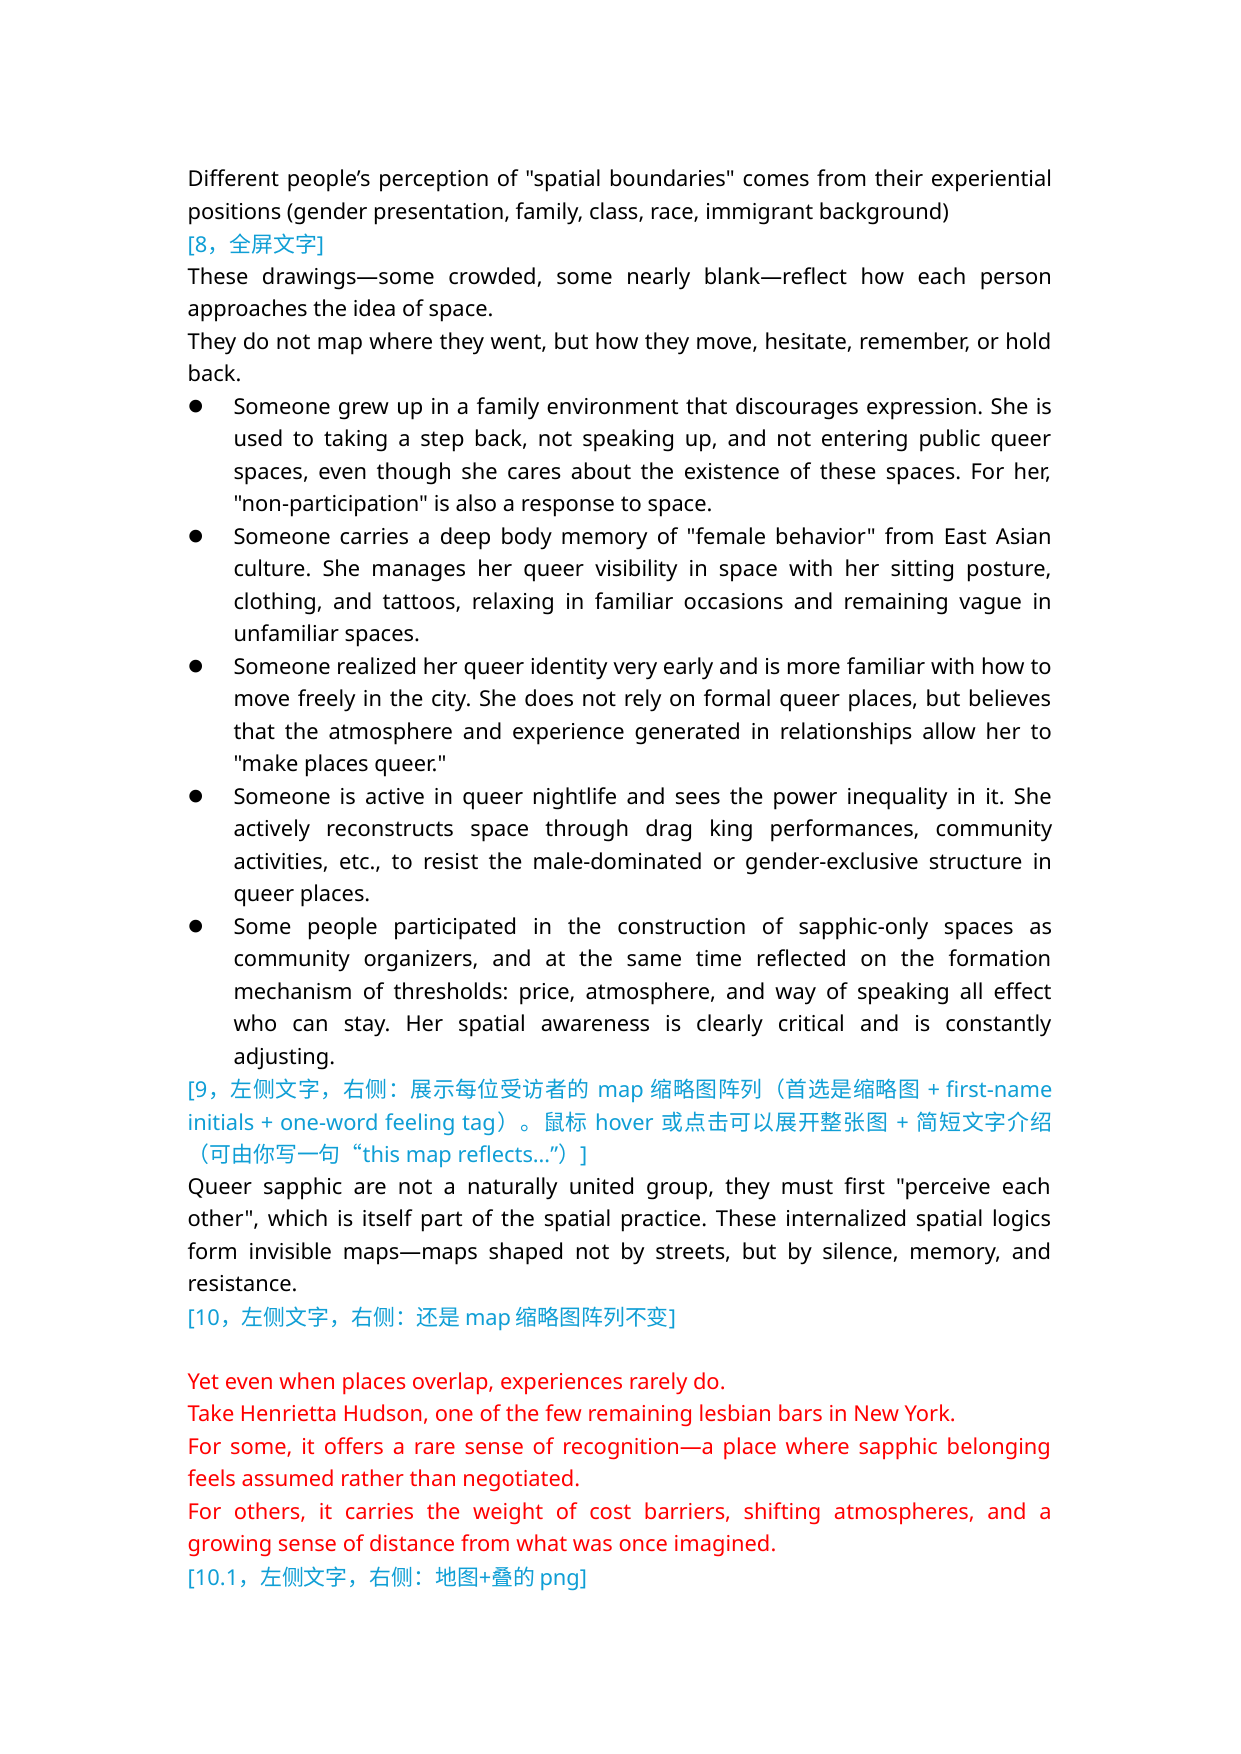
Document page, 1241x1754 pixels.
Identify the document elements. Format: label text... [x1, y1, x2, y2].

text Take Henrietta Hudson, one of the few remaining lesbian bars in New York. For some, it offers a rare sense of recognition—a place where sapphic belonging feels assumed rather than negotiated. For others, it carries the weight of cost barriers, shifting atmospheres, and a growing sense of distance from what was once imagined. [187, 1397, 1053, 1559]
list Someone carries a deep body memory of "female behavior" from East Asian culture. She manages her queer visibility in space with her sitting posture, clothing, and tattoos, relaxing in familiar occasions and remaining vague in unfamiliar spaces. [187, 519, 1053, 649]
text These drawings—some crowded, some nearly blank—reflect how each person approaches the idea of space. They do not map where they went, but how they move, hesitate, remember, or hold back. [187, 259, 1053, 389]
text Different people’s perception of "spatial boundaries" comes from their experiential positions (gender presentation, family, class, race, immigrant background) [187, 162, 1053, 227]
list Someone grew up in a family environment that discourages expression. She is used to taking a step back, not speaking up, and not entering public queer spaces, even though she cares about the existence of these spaces. For her, "non-participation" is also a response to space. [187, 389, 1053, 519]
text [10，左侧文字，右侧：还是map缩略图阵列不变] [187, 1299, 1053, 1332]
text Yet even when places overlap, experiences rarely do. [187, 1364, 1053, 1397]
text [10.1，左侧文字，右侧：地图+叠的png] [187, 1559, 1053, 1592]
list Someone is active in queer nightlife and sees the power inequality in it. She actively reconstructs space through drag king performances, community activities, etc., to resist the male-dominated or gender-exclusive structure in queer places. [187, 779, 1053, 909]
text Queer sapphic are not a naturally united group, they must first "perceive each other", which is itself part of the spatial practice. These internalized spatial logics form invisible maps—maps shaped not by streets, but by silence, memory, and resistance. [187, 1169, 1053, 1299]
list Some people participated in the construction of sapphic-only spaces as community organizers, and at the same time reflected on the formation mechanism of thresholds: price, atmosphere, and way of speaking all effect who can stay. Her spatial awareness is clearly critical and is constantly adjusting. [187, 909, 1053, 1072]
text [8，全屏文字] [187, 227, 1053, 259]
list Someone realized her queer identity very early and is more familiar with how to move freely in the city. She does not rely on formal queer places, but believes that the atmosphere and experience generated in relationships allow her to "make places queer." [187, 649, 1053, 779]
text [9，左侧文字，右侧：展示每位受访者的 map 缩略图阵列（首选是缩略图 + first-name initials + one-word feeling tag）。鼠标 hover 或点击可以展开整张图 + 简短文字介绍（可由你写一句“this map reflects…”）] [187, 1072, 1053, 1169]
